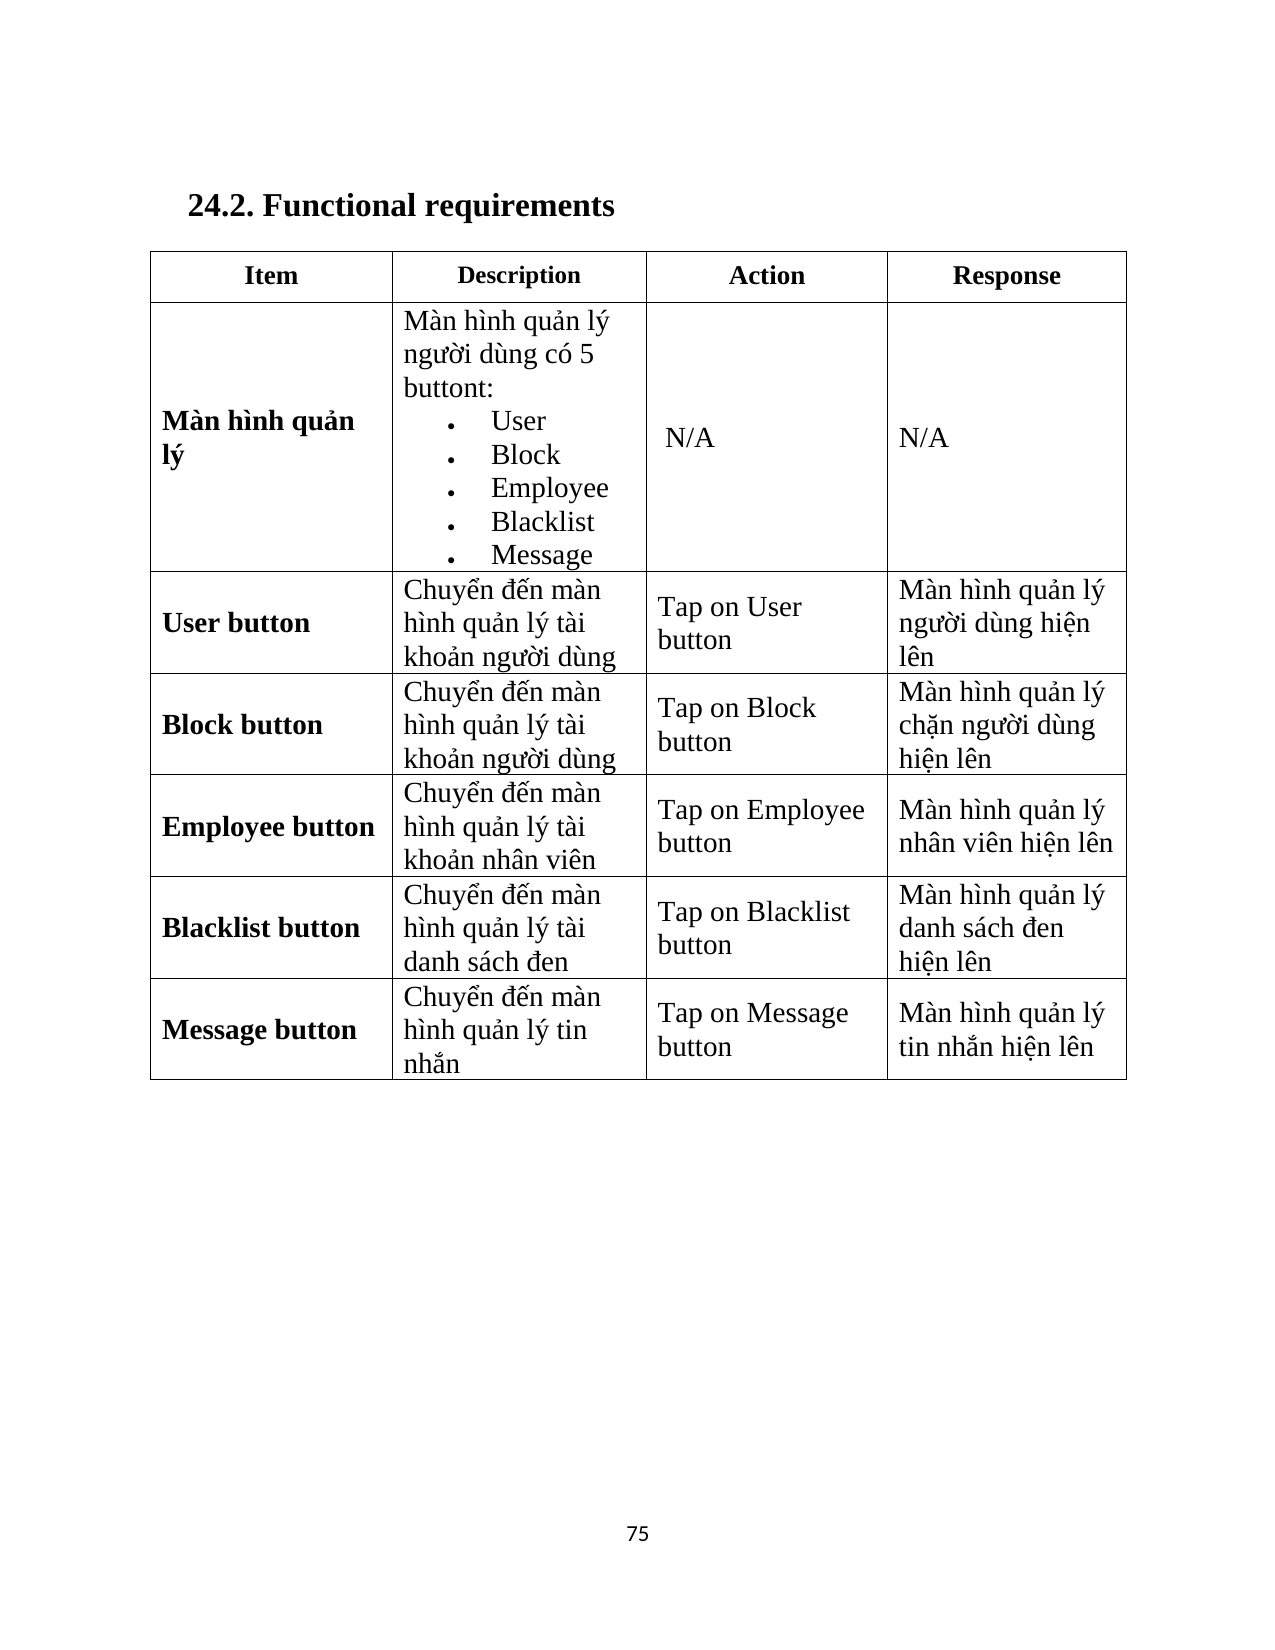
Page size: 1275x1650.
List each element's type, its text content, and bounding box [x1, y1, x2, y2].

table_cell Tap on Message button [647, 979, 887, 1079]
table_cell Block button [151, 674, 392, 774]
table_cell Chuyển đến màn hình quản lý tài khoản nhân viên [393, 775, 646, 876]
table_cell Blacklist button [151, 877, 392, 978]
table_cell Tap on Employee button [647, 775, 887, 876]
table_cell Màn hình quản lý [151, 303, 392, 571]
table_cell User button [151, 572, 392, 673]
table_cell N/A [647, 303, 887, 571]
table_cell Chuyển đến màn hình quản lý tin nhắn [393, 979, 646, 1079]
table_header Item [151, 252, 392, 302]
list Functional requirements [187, 186, 1125, 224]
table_cell Màn hình quản lý chặn người dùng hiện lên [888, 674, 1126, 774]
table_cell Tap on Blacklist button [647, 877, 887, 978]
table_cell Chuyển đến màn hình quản lý tài danh sách đen [393, 877, 646, 978]
table_cell Tap on User button [647, 572, 887, 673]
table_header Response [888, 252, 1126, 302]
table_cell Màn hình quản lý người dùng hiện lên [888, 572, 1126, 673]
table_cell Màn hình quản lý nhân viên hiện lên [888, 775, 1126, 876]
table_cell Màn hình quản lý danh sách đen hiện lên [888, 877, 1126, 978]
table_cell Màn hình quản lý tin nhắn hiện lên [888, 979, 1126, 1079]
table_header Action [647, 252, 887, 302]
table_header Description [393, 252, 646, 302]
table_cell Employee button [151, 775, 392, 876]
table_cell Message button [151, 979, 392, 1079]
table_cell Chuyển đến màn hình quản lý tài khoản người dùng [393, 572, 646, 673]
table_cell Chuyển đến màn hình quản lý tài khoản người dùng [393, 674, 646, 774]
table_cell Tap on Block button [647, 674, 887, 774]
table_cell N/A [888, 303, 1126, 571]
table_cell Màn hình quản lý người dùng có 5 buttont: User Block Employee Blacklist Message [393, 303, 646, 571]
